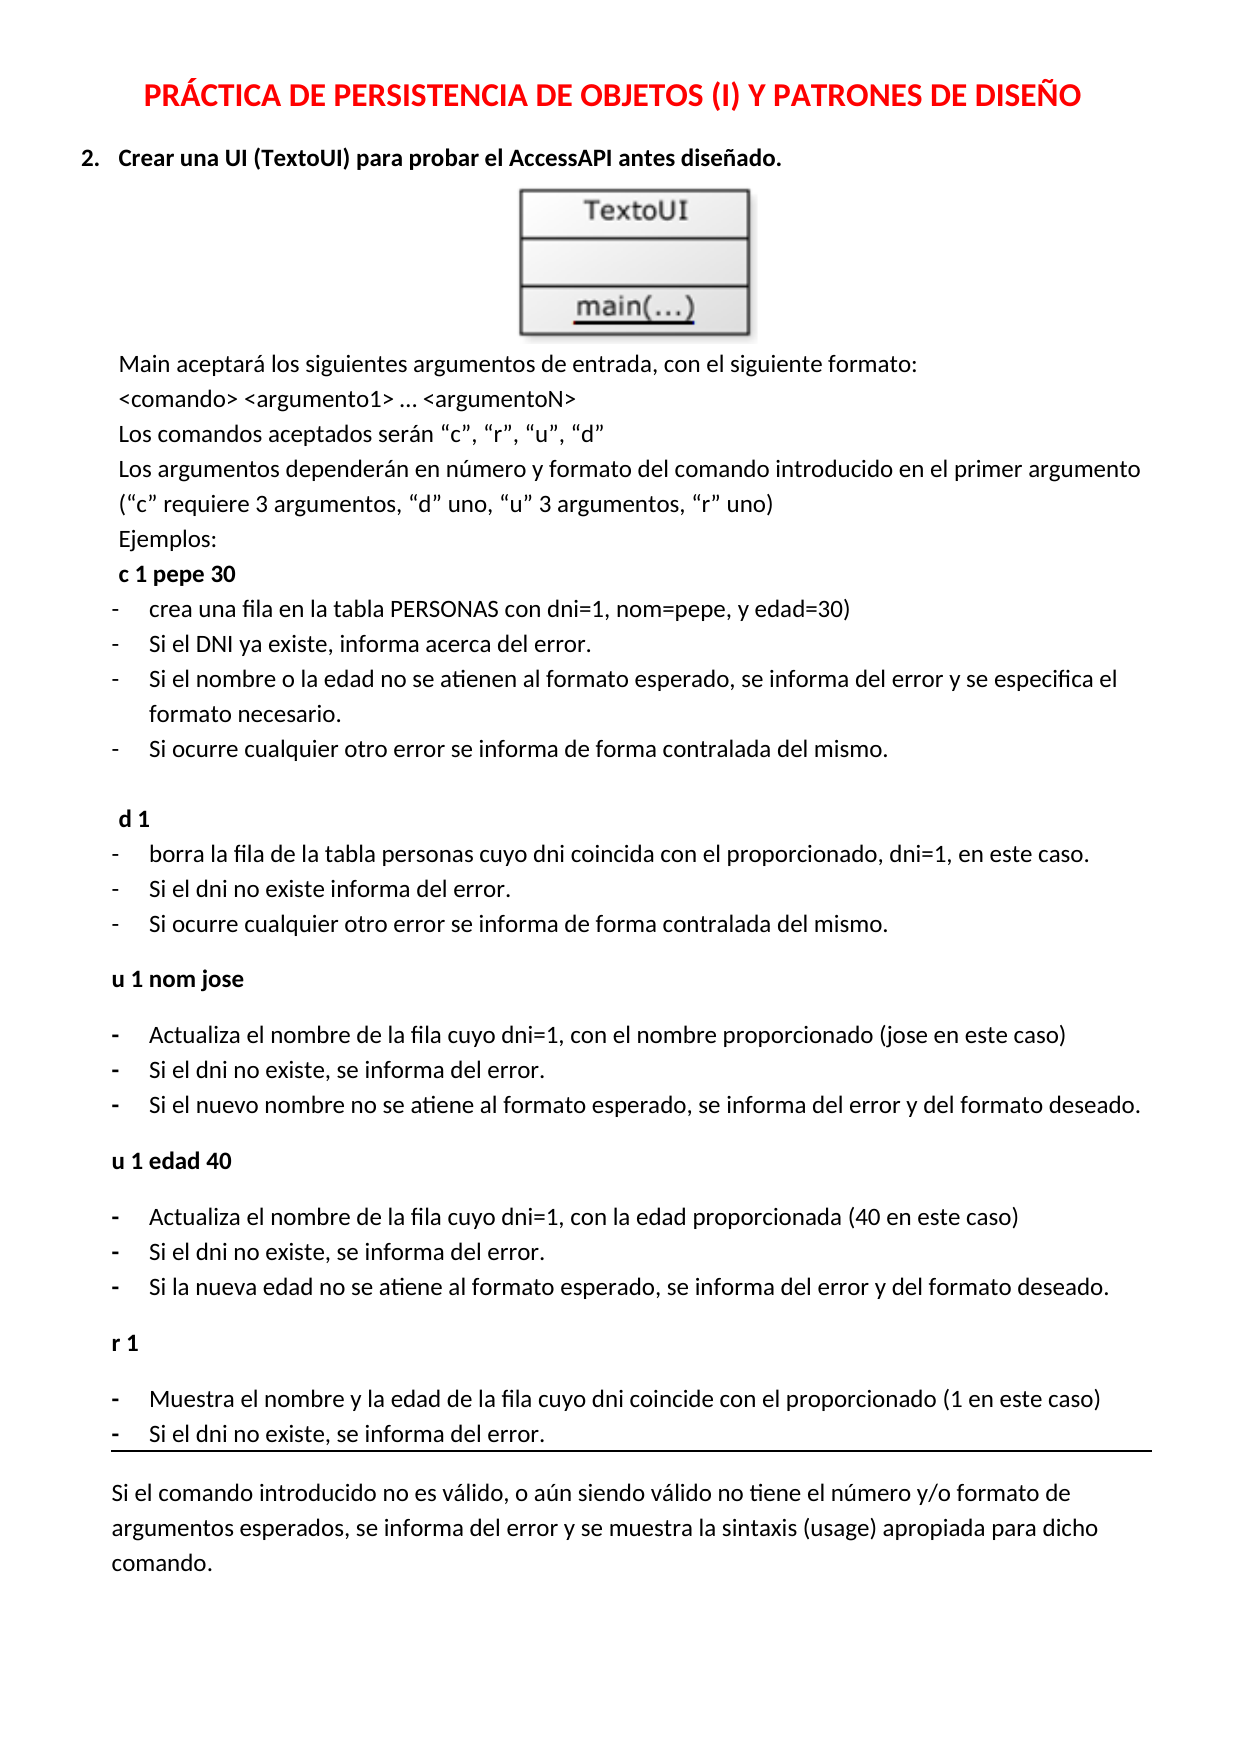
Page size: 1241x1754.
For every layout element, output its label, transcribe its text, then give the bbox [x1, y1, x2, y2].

text u 1 edad 40 [111, 1145, 1152, 1176]
list Actualiza el nombre de la fila cuyo dni=1, con la edad proporcionada (40 en este caso) [111, 1201, 1152, 1232]
list Ejemplos: [118, 523, 1152, 553]
text Si el comando introducido no es válido, o aún siendo válido no tiene el número y/o formato de argumentos esperados, se informa del error y se muestra la sintaxis (usage) apropiada para dicho comando. [111, 1477, 1152, 1578]
list c 1 pepe 30 [118, 558, 1152, 588]
list d 1 [118, 803, 1152, 833]
list Si ocurre cualquier otro error se informa de forma contralada del mismo. [111, 733, 1152, 763]
list Si el dni no existe informa del error. [111, 873, 1152, 903]
list Si ocurre cualquier otro error se informa de forma contralada del mismo. [111, 908, 1152, 938]
list Si el dni no existe, se informa del error. [111, 1054, 1152, 1085]
list Crear una UI (TextoUI) para probar el AccessAPI antes diseñado. [81, 142, 1152, 173]
list Si la nueva edad no se atiene al formato esperado, se informa del error y del formato deseado. [111, 1271, 1152, 1302]
list Si el nombre o la edad no se atienen al formato esperado, se informa del error y se especifica el formato necesario. [111, 663, 1152, 728]
text r 1 [111, 1327, 1152, 1357]
list Main aceptará los siguientes argumentos de entrada, con el siguiente formato: [118, 348, 1152, 378]
text u 1 nom jose [111, 964, 1152, 994]
list Muestra el nombre y la edad de la fila cuyo dni coincide con el proporcionado (1 en este caso) [111, 1383, 1152, 1413]
list <comando> <argumento1> … <argumentoN> [118, 383, 1152, 413]
picture [512, 177, 758, 344]
list Los comandos aceptados serán “c”, “r”, “u”, “d” [118, 418, 1152, 448]
list Actualiza el nombre de la fila cuyo dni=1, con el nombre proporcionado (jose en este caso) [111, 1019, 1152, 1050]
list Si el dni no existe, se informa del error. [111, 1236, 1152, 1267]
list Si el nuevo nombre no se atiene al formato esperado, se informa del error y del formato deseado. [111, 1089, 1152, 1120]
list Si el DNI ya existe, informa acerca del error. [111, 628, 1152, 658]
list crea una fila en la tabla PERSONAS con dni=1, nom=pepe, y edad=30) [111, 593, 1152, 623]
list Si el dni no existe, se informa del error. [111, 1418, 1152, 1450]
list Los argumentos dependerán en número y formato del comando introducido en el primer argumento (“c” requiere 3 argumentos, “d” uno, “u” 3 argumentos, “r” uno) [118, 453, 1152, 518]
list borra la fila de la tabla personas cuyo dni coincida con el proporcionado, dni=1, en este caso. [111, 838, 1152, 868]
